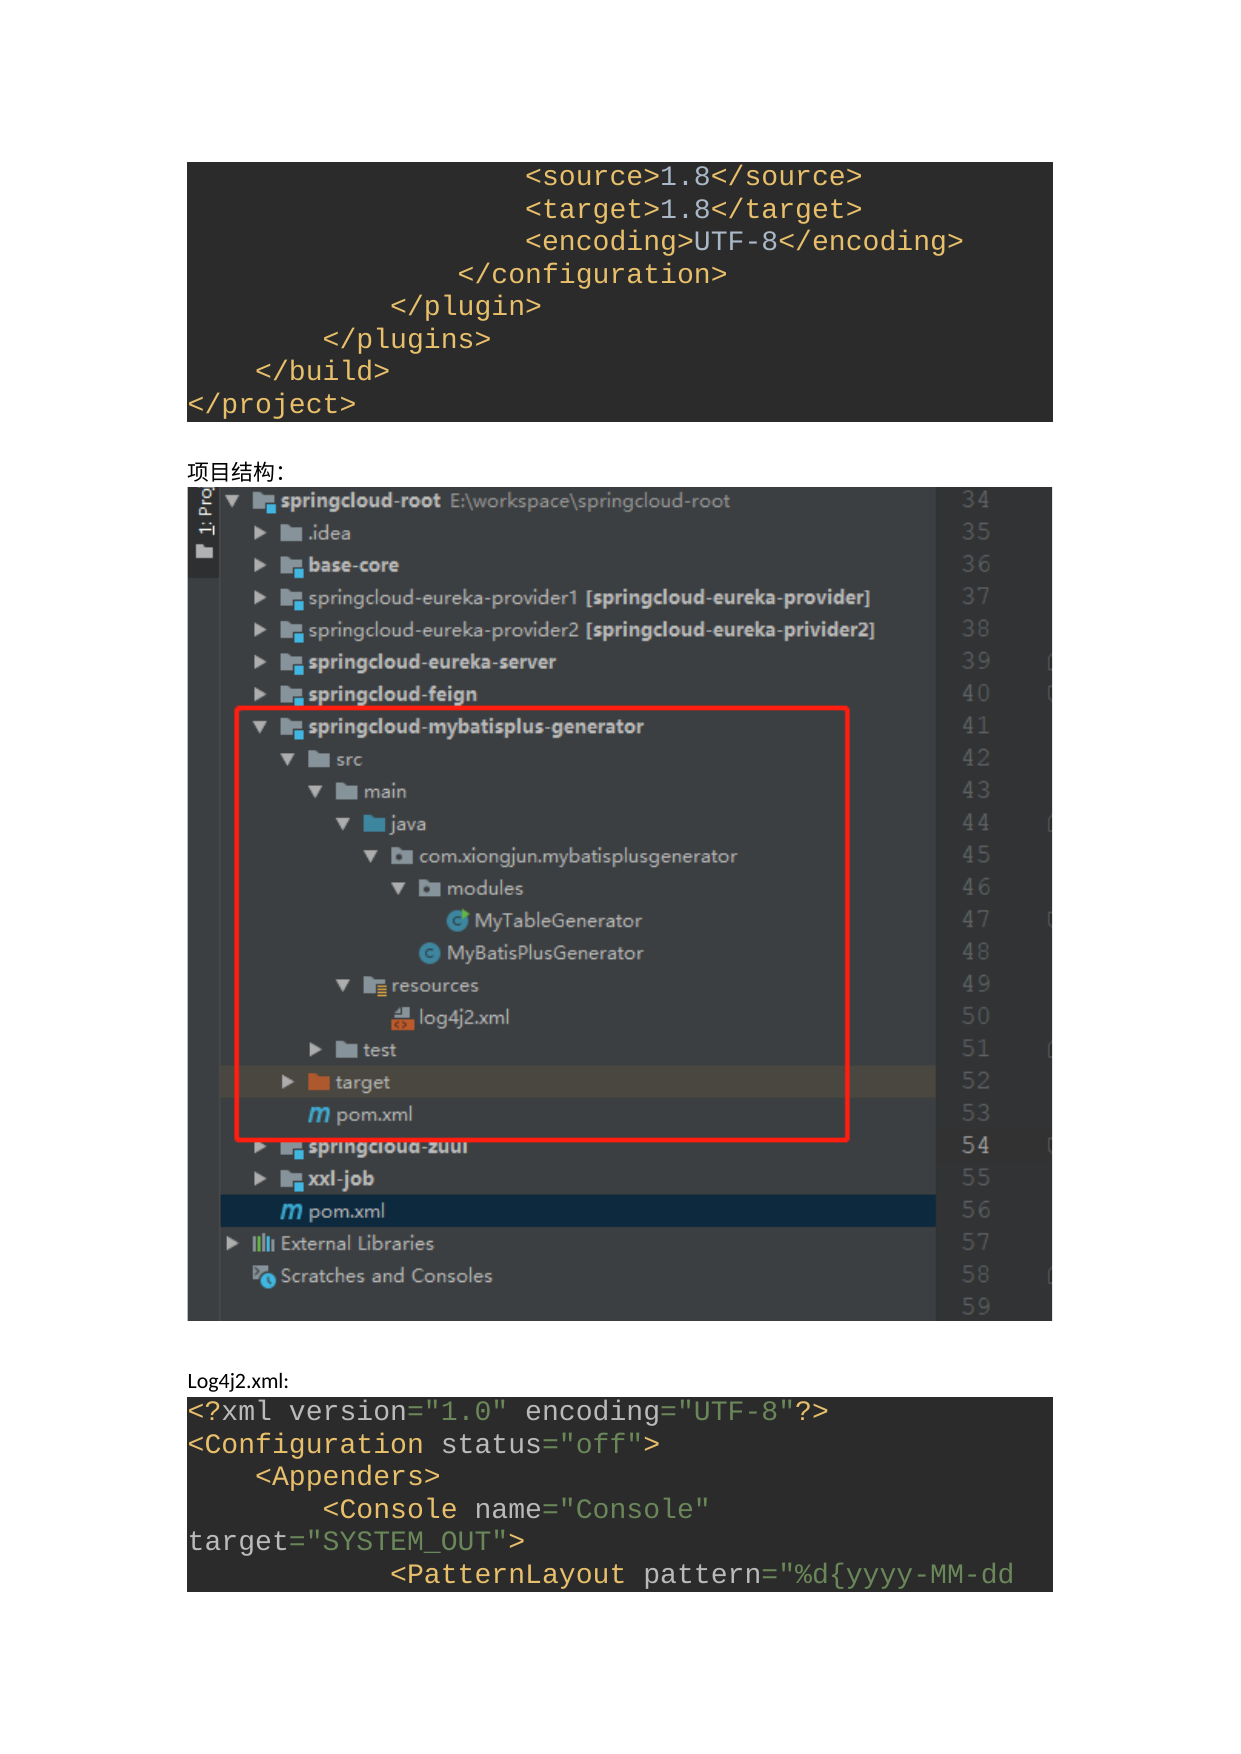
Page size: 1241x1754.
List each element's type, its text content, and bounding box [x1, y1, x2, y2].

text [187, 1397, 1053, 1592]
picture [187, 487, 1053, 1321]
list Log4j2.xml: [187, 1364, 1053, 1397]
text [187, 162, 1053, 422]
list 项目结构： [187, 454, 1053, 487]
